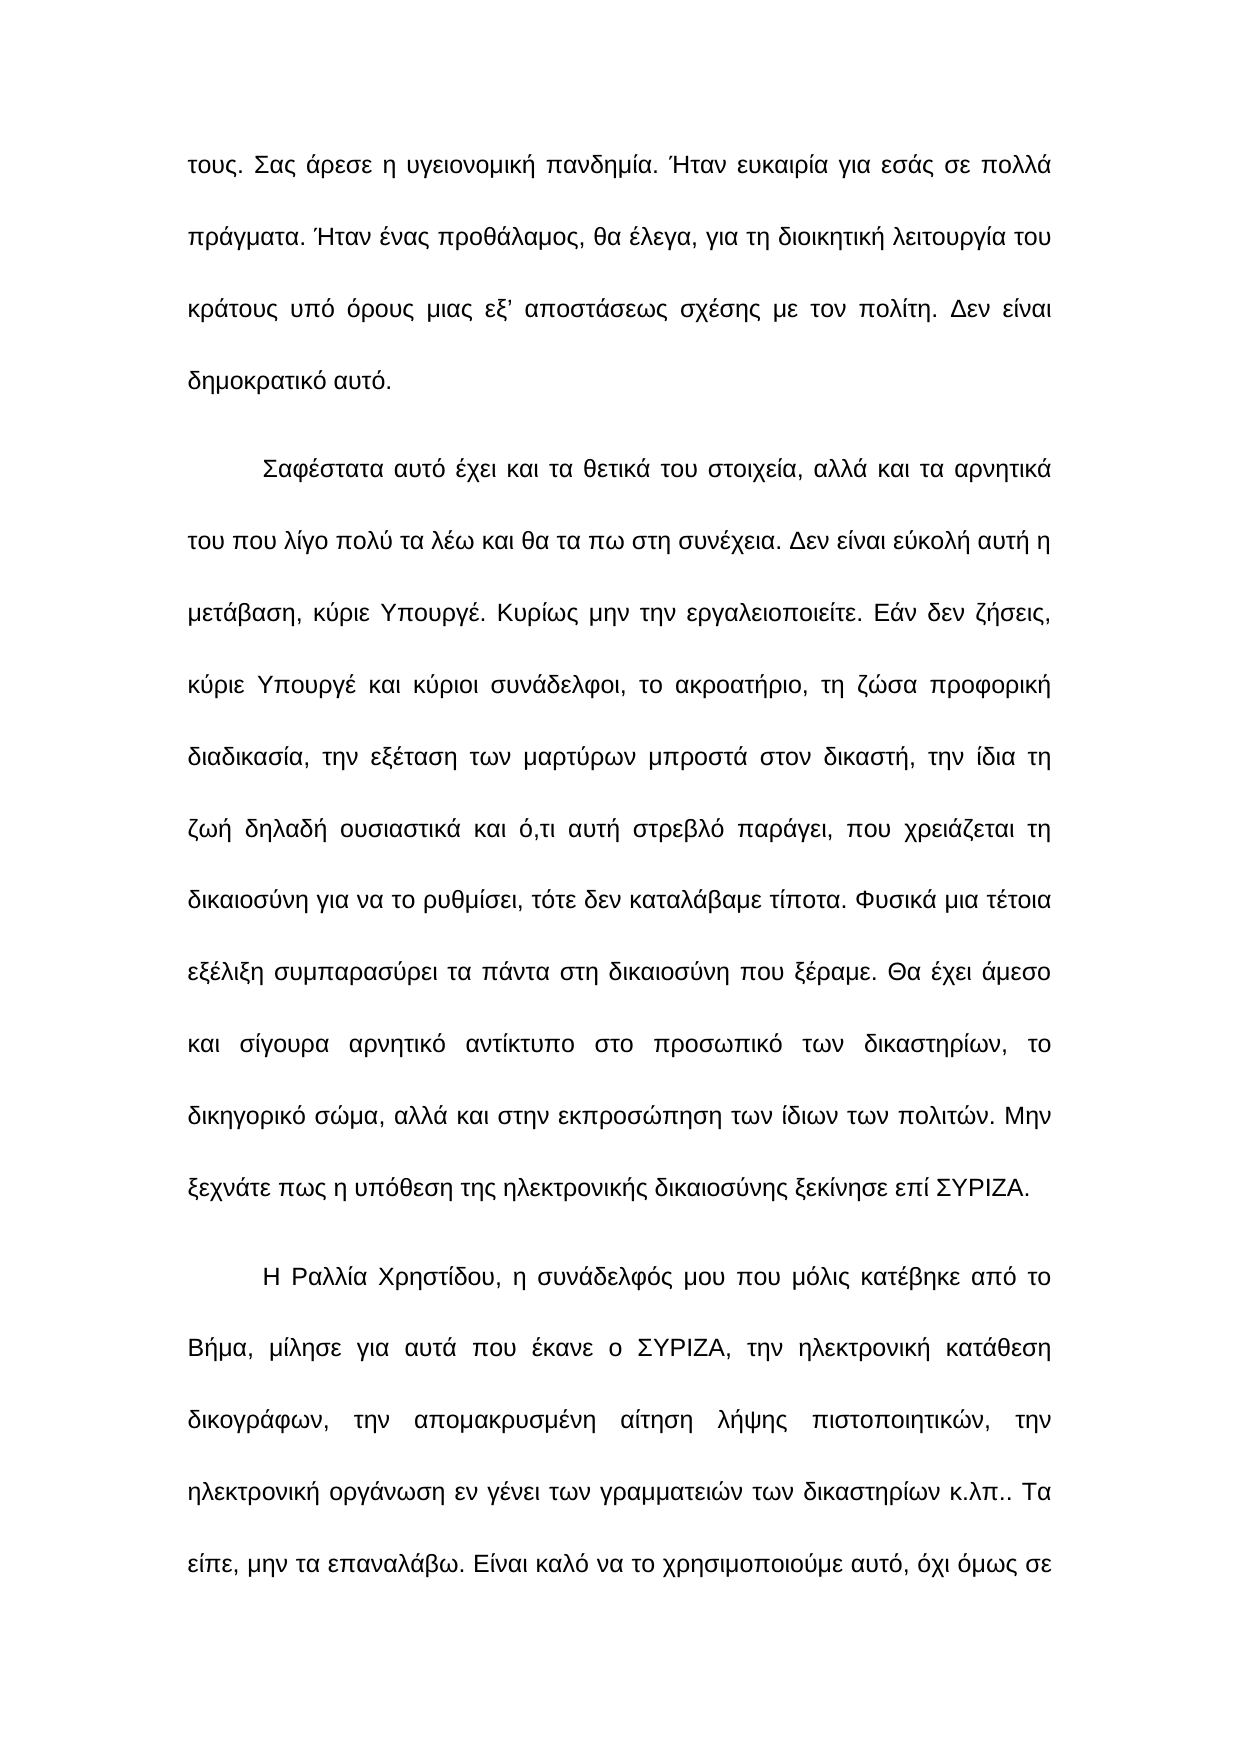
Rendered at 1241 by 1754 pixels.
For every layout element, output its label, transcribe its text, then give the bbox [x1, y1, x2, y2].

text Σαφέστατα αυτό έχει και τα θετικά του στοιχεία, αλλά και τα αρνητικά του που λίγο πολύ τα λέω και θα τα πω στη συνέχεια. Δεν είναι εύκολή αυτή η μετάβαση, κύριε Υπουργέ. Κυρίως μην την εργαλειοποιείτε. Εάν δεν ζήσεις, κύριε Υπουργέ και κύριοι συνάδελφοι, το ακροατήριο, τη ζώσα προφορική διαδικασία, την εξέταση των μαρτύρων μπροστά στον δικαστή, την ίδια τη ζωή δηλαδή ουσιαστικά και ό,τι αυτή στρεβλό παράγει, που χρειάζεται τη δικαιοσύνη για να το ρυθμίσει, τότε δεν καταλάβαμε τίποτα. Φυσικά μια τέτοια εξέλιξη συμπαρασύρει τα πάντα στη δικαιοσύνη που ξέραμε. Θα έχει άμεσο και σίγουρα αρνητικό αντίκτυπο στο προσωπικό των δικαστηρίων, το δικηγορικό σώμα, αλλά και στην εκπροσώπηση των ίδιων των πολιτών. Μην ξεχνάτε πως η υπόθεση της ηλεκτρονικής δικαιοσύνης ξεκίνησε επί ΣΥΡΙΖΑ. [187, 454, 1053, 1202]
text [187, 1261, 1053, 1578]
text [187, 150, 1053, 394]
